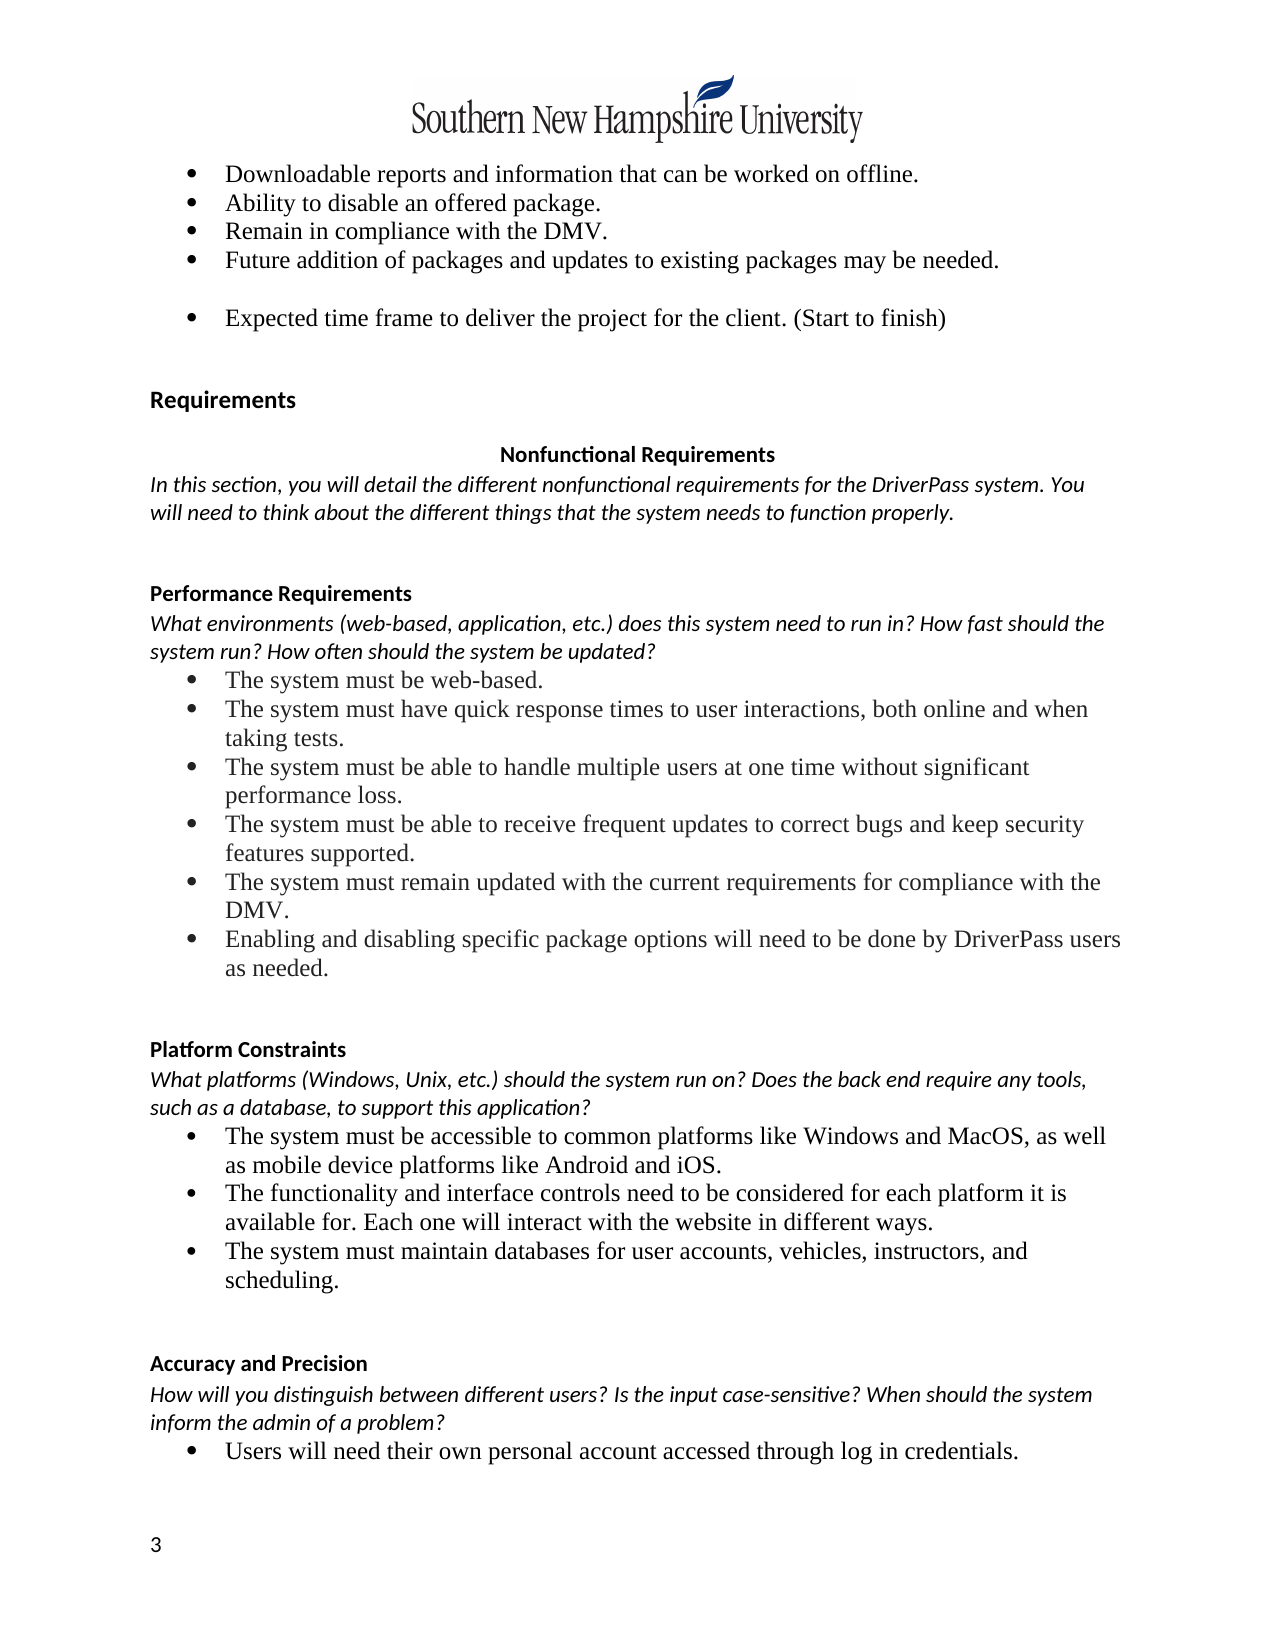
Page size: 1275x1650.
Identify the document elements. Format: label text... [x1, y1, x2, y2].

list The system must be able to receive frequent updates to correct bugs and keep security features supported. [187, 809, 1125, 867]
list The system must be web-based. [187, 665, 1125, 694]
picture [412, 75, 863, 143]
list The system must be able to handle multiple users at one time without significant performance loss. [187, 752, 1125, 809]
subtitle Requirements [150, 384, 1125, 415]
list The system must maintain databases for user accounts, vehicles, instructors, and scheduling. [187, 1236, 1125, 1293]
list The system must remain updated with the current requirements for compliance with the DMV. [187, 867, 1125, 924]
subtitle Performance Requirements [150, 579, 1125, 607]
list The functionality and interface controls need to be considered for each platform it is available for. Each one will interact with the website in different ways. [187, 1178, 1125, 1236]
text What platforms (Windows, Unix, etc.) should the system run on? Does the back end require any tools, such as a database, to support this application? [150, 1065, 1125, 1121]
list Future addition of packages and updates to existing packages may be needed. [187, 245, 1125, 274]
list The system must have quick response times to user interactions, both online and when taking tests. [187, 694, 1125, 752]
list Remain in compliance with the DMV. [187, 216, 1125, 245]
text In this section, you will detail the different nonfunctional requirements for the DriverPass system. You will need to think about the different things that the system needs to function properly. [150, 470, 1125, 526]
subtitle Platform Constraints [150, 1035, 1125, 1063]
list Expected time frame to deliver the project for the client. (Start to finish) [187, 303, 1125, 331]
list Users will need their own personal account accessed through log in credentials. [187, 1436, 1125, 1464]
text How will you distinguish between different users? Is the input case-sensitive? When should the system inform the admin of a problem? [150, 1380, 1125, 1436]
text What environments (web-based, application, etc.) does this system need to run in? How fast should the system run? How often should the system be updated? [150, 609, 1125, 665]
list Downloadable reports and information that can be worked on offline. [187, 159, 1125, 188]
subtitle Accuracy and Precision [150, 1349, 1125, 1377]
subtitle Nonfunctional Requirements [150, 440, 1125, 468]
list Ability to disable an offered package. [187, 188, 1125, 216]
list The system must be accessible to common platforms like Windows and MacOS, as well as mobile device platforms like Android and iOS. [187, 1121, 1125, 1178]
list Enabling and disabling specific package options will need to be done by DriverPass users as needed. [187, 924, 1125, 982]
